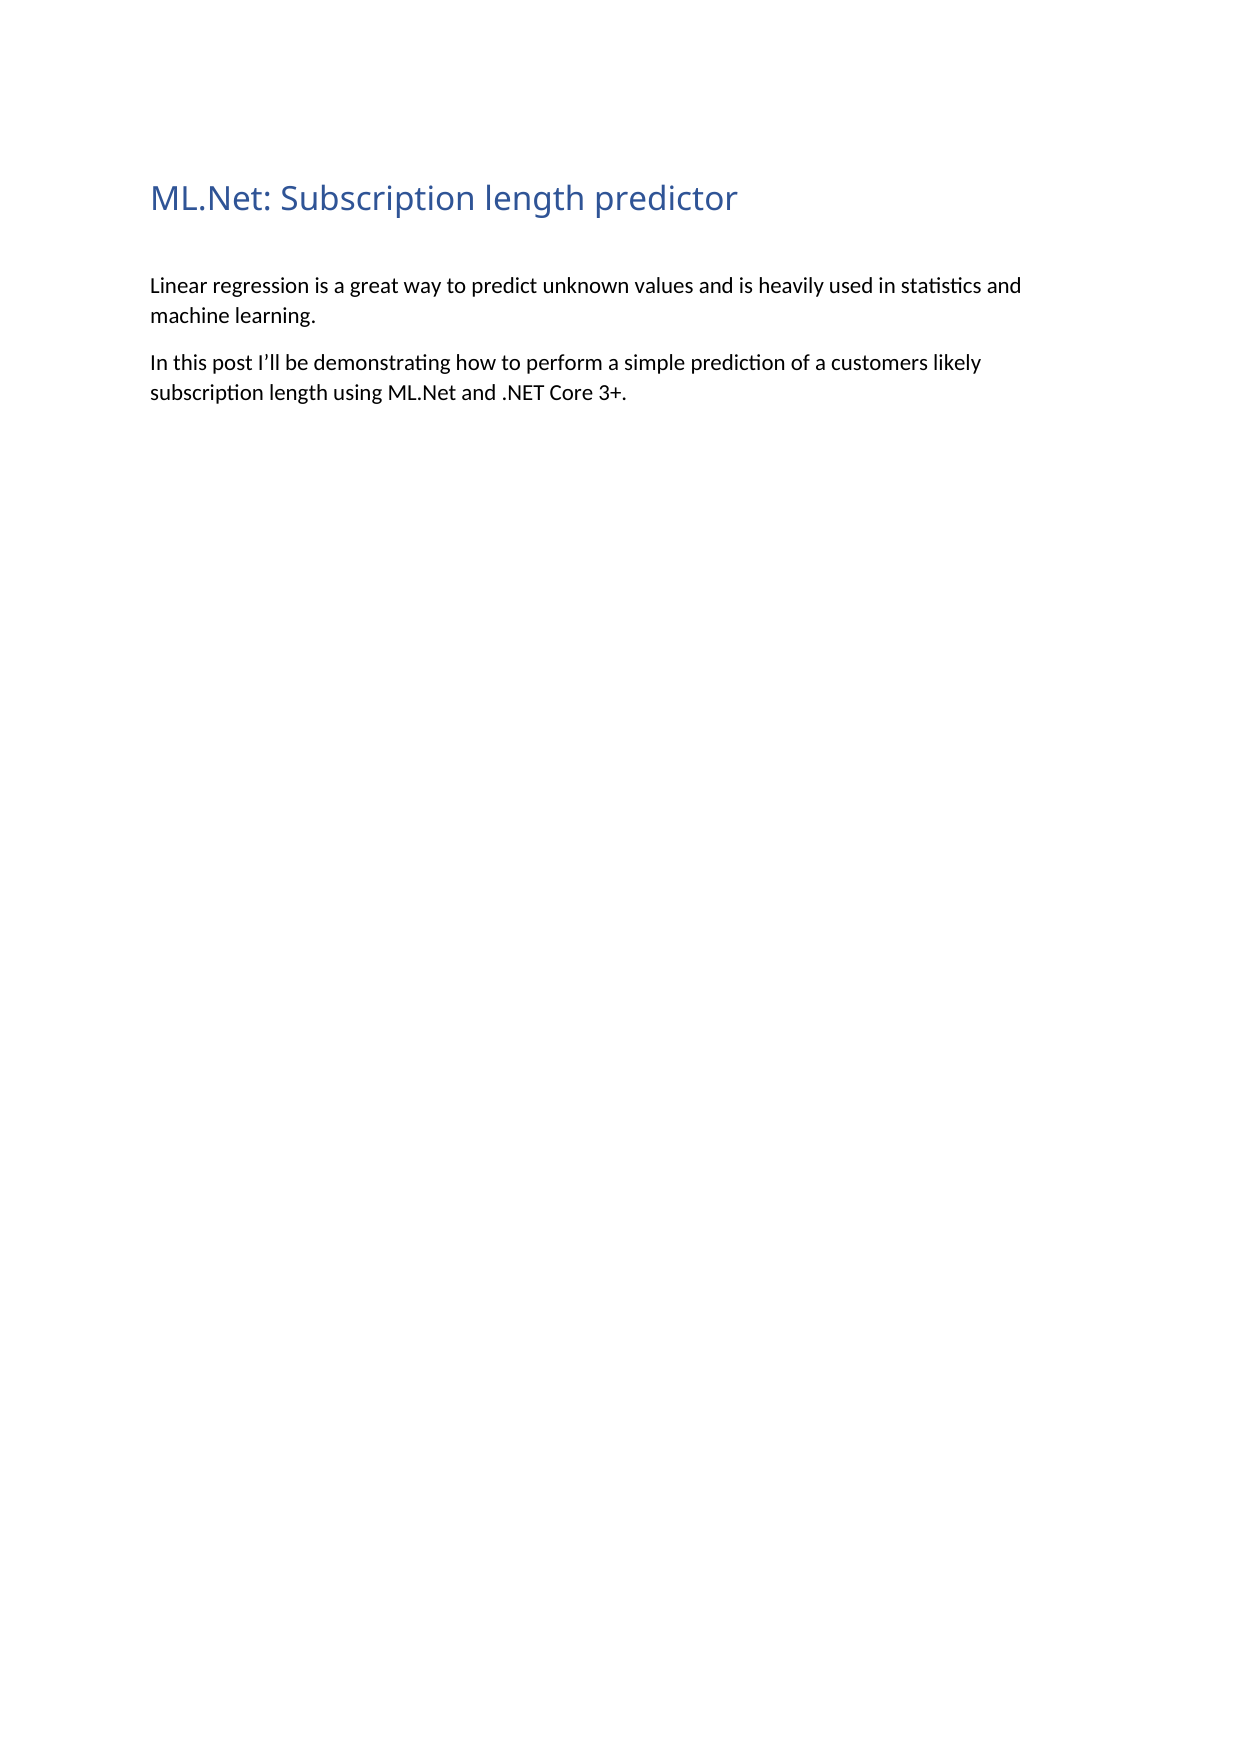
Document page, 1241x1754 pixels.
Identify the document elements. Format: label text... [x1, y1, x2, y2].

text Linear regression is a great way to predict unknown values and is heavily used in statistics and machine learning. [150, 271, 1090, 329]
text In this post I’ll be demonstrating how to perform a simple prediction of a customers likely subscription length using ML.Net and .NET Core 3+. [150, 348, 1090, 406]
subtitle ML.Net: Subscription length predictor [150, 175, 1090, 220]
